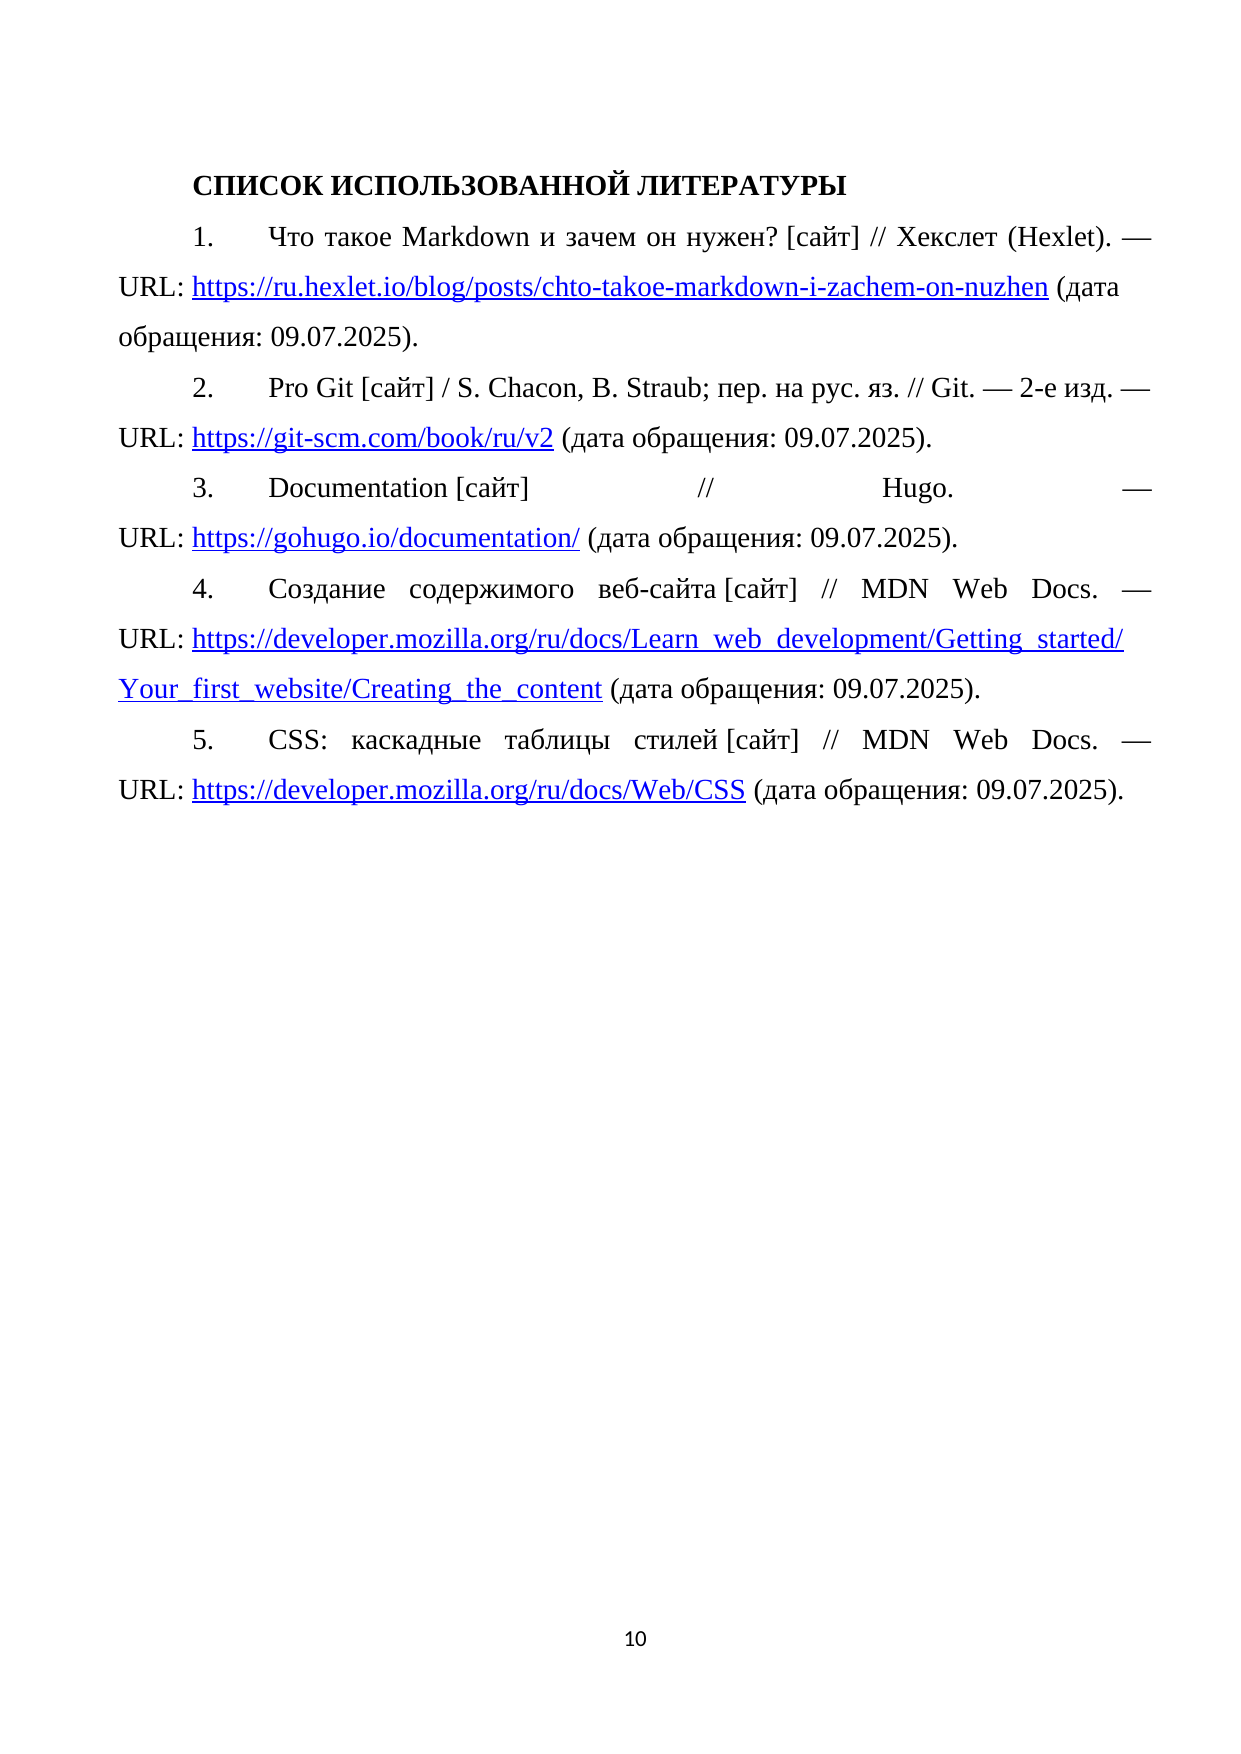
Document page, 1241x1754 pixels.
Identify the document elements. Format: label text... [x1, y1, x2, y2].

list Pro Git [сайт] / S. Chacon, B. Straub; пер. на рус. яз. // Git. — 2-е изд. — URL: https://git-scm.com/book/ru/v2 (дата обращения: 09.07.2025). [118, 370, 1152, 453]
text СПИСОК ИСПОЛЬЗОВАННОЙ ЛИТЕРАТУРЫ [118, 168, 1152, 202]
list Documentation [сайт] // Hugo. — URL: https://gohugo.io/documentation/ (дата обращения: 09.07.2025). [118, 470, 1152, 554]
list Что такое Markdown и зачем он нужен? [сайт] // Хекслет (Hexlet). — URL: https://ru.hexlet.io/blog/posts/chto-takoe-markdown-i-zachem-on-nuzhen (дата обращения: 09.07.2025). [118, 219, 1152, 353]
list Создание содержимого веб-сайта [сайт] // MDN Web Docs. — URL: https://developer.mozilla.org/ru/docs/Learn_web_development/Getting_started/Your_first_website/Creating_the_content (дата обращения: 09.07.2025). [118, 571, 1152, 705]
list CSS: каскадные таблицы стилей [сайт] // MDN Web Docs. — URL: https://developer.mozilla.org/ru/docs/Web/CSS (дата обращения: 09.07.2025). [118, 722, 1152, 806]
